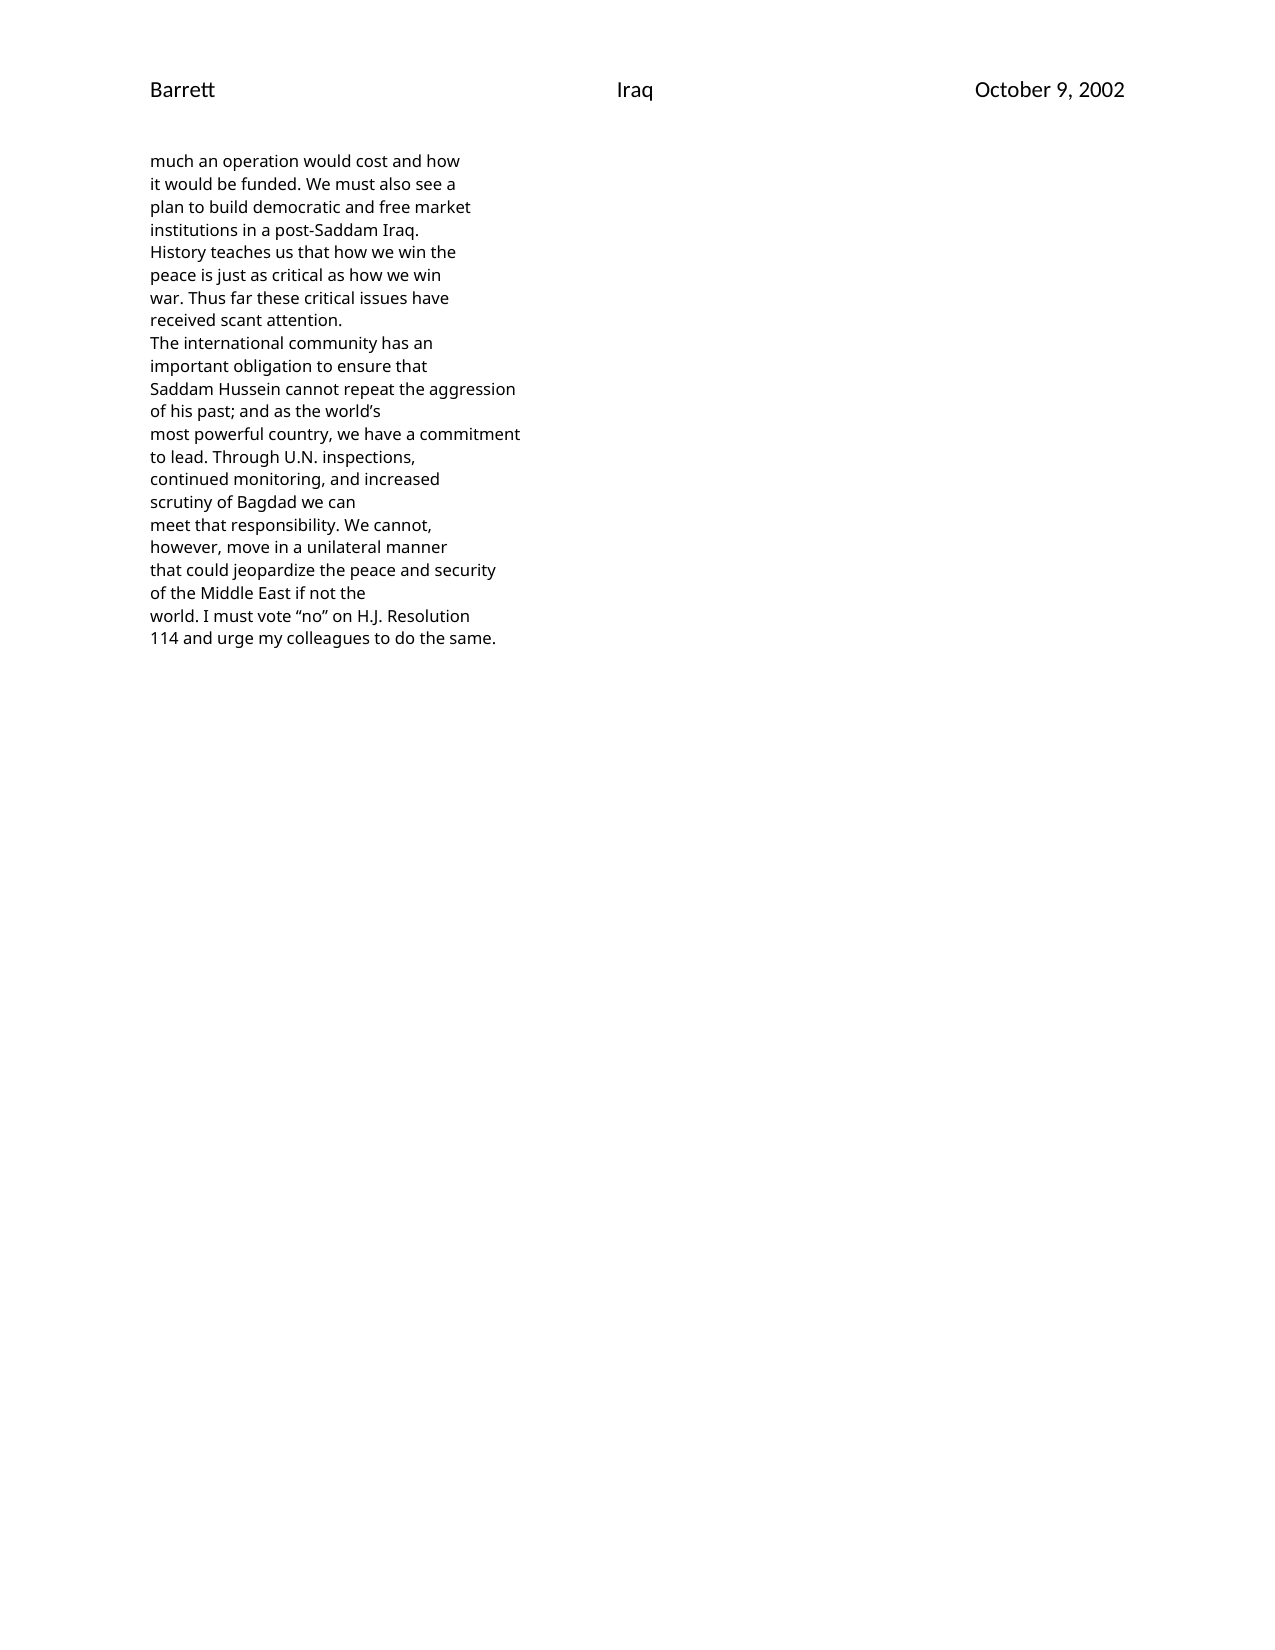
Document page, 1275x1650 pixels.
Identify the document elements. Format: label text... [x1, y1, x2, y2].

text institutions in a post-Saddam Iraq. [150, 218, 1125, 241]
text war. Thus far these critical issues have [150, 286, 1125, 309]
text world. I must vote ‘‘no’’ on H.J. Resolution [150, 604, 1125, 627]
text much an operation would cost and how [150, 150, 1125, 173]
text continued monitoring, and increased [150, 468, 1125, 491]
text The international community has an [150, 332, 1125, 354]
text peace is just as critical as how we win [150, 263, 1125, 286]
text plan to build democratic and free market [150, 195, 1125, 218]
text received scant attention. [150, 309, 1125, 332]
text it would be funded. We must also see a [150, 173, 1125, 195]
text 114 and urge my colleagues to do the same. [150, 627, 1125, 649]
text scrutiny of Bagdad we can [150, 491, 1125, 513]
text History teaches us that how we win the [150, 241, 1125, 263]
text most powerful country, we have a commitment [150, 422, 1125, 445]
text that could jeopardize the peace and security [150, 559, 1125, 581]
text meet that responsibility. We cannot, [150, 513, 1125, 536]
text however, move in a unilateral manner [150, 536, 1125, 559]
text important obligation to ensure that [150, 354, 1125, 377]
text of the Middle East if not the [150, 581, 1125, 604]
text to lead. Through U.N. inspections, [150, 445, 1125, 468]
text Saddam Hussein cannot repeat the aggression [150, 377, 1125, 400]
text of his past; and as the world’s [150, 400, 1125, 422]
